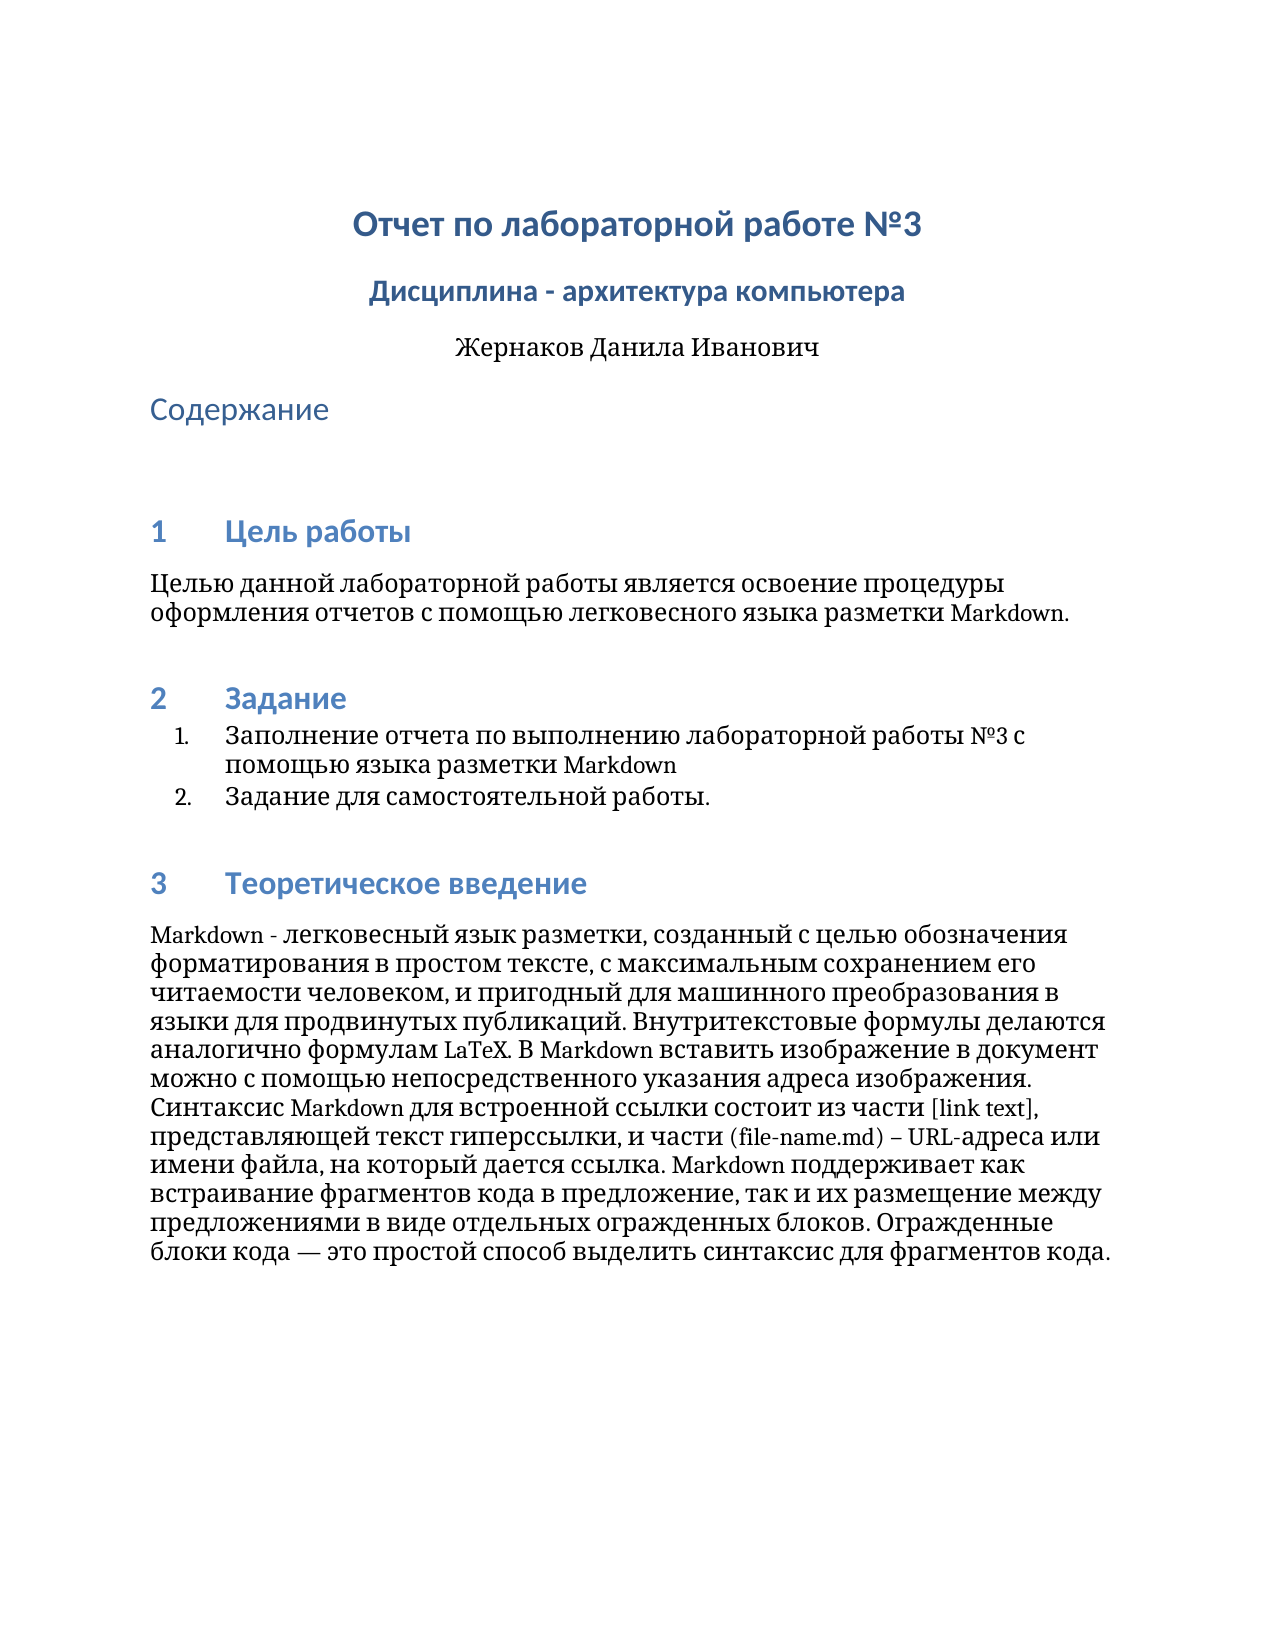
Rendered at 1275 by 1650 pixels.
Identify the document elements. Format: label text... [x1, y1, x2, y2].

text Целью данной лабораторной работы является освоение процедуры оформления отчетов с помощью легковесного языка разметки Markdown. [150, 570, 1125, 627]
subtitle 2 Задание [150, 677, 1125, 718]
list Задание для самостоятельной работы. [175, 783, 1125, 812]
subtitle 3 Теоретическое введение [150, 862, 1125, 903]
subtitle Дисциплина - архитектура компьютера [150, 271, 1125, 309]
text Жернаков Данила Иванович [150, 334, 1125, 363]
list Заполнение отчета по выполнению лабораторной работы №3 с помощью языка разметки Markdown [175, 722, 1125, 779]
text Markdown - легковесный язык разметки, созданный с целью обозначения форматирования в простом тексте, с максимальным сохранением его читаемости человеком, и пригодный для машинного преобразования в языки для продвинутых публикаций. Внутритекстовые формулы делаются аналогично формулам LaTeX. В Markdown вставить изображение в документ можно с помощью непосредственного указания адреса изображения. Синтаксис Markdown для встроенной ссылки состоит из части [link text], представляющей текст гиперссылки, и части (file-name.md) – URL-адреса или имени файла, на который дается ссылка. Markdown поддерживает как встраивание фрагментов кода в предложение, так и их размещение между предложениями в виде отдельных огражденных блоков. Огражденные блоки кода — это простой способ выделить синтаксис для фрагментов кода. [150, 921, 1125, 1266]
subtitle 1 Цель работы [150, 510, 1125, 551]
title Отчет по лабораторной работе №3 [150, 200, 1125, 246]
